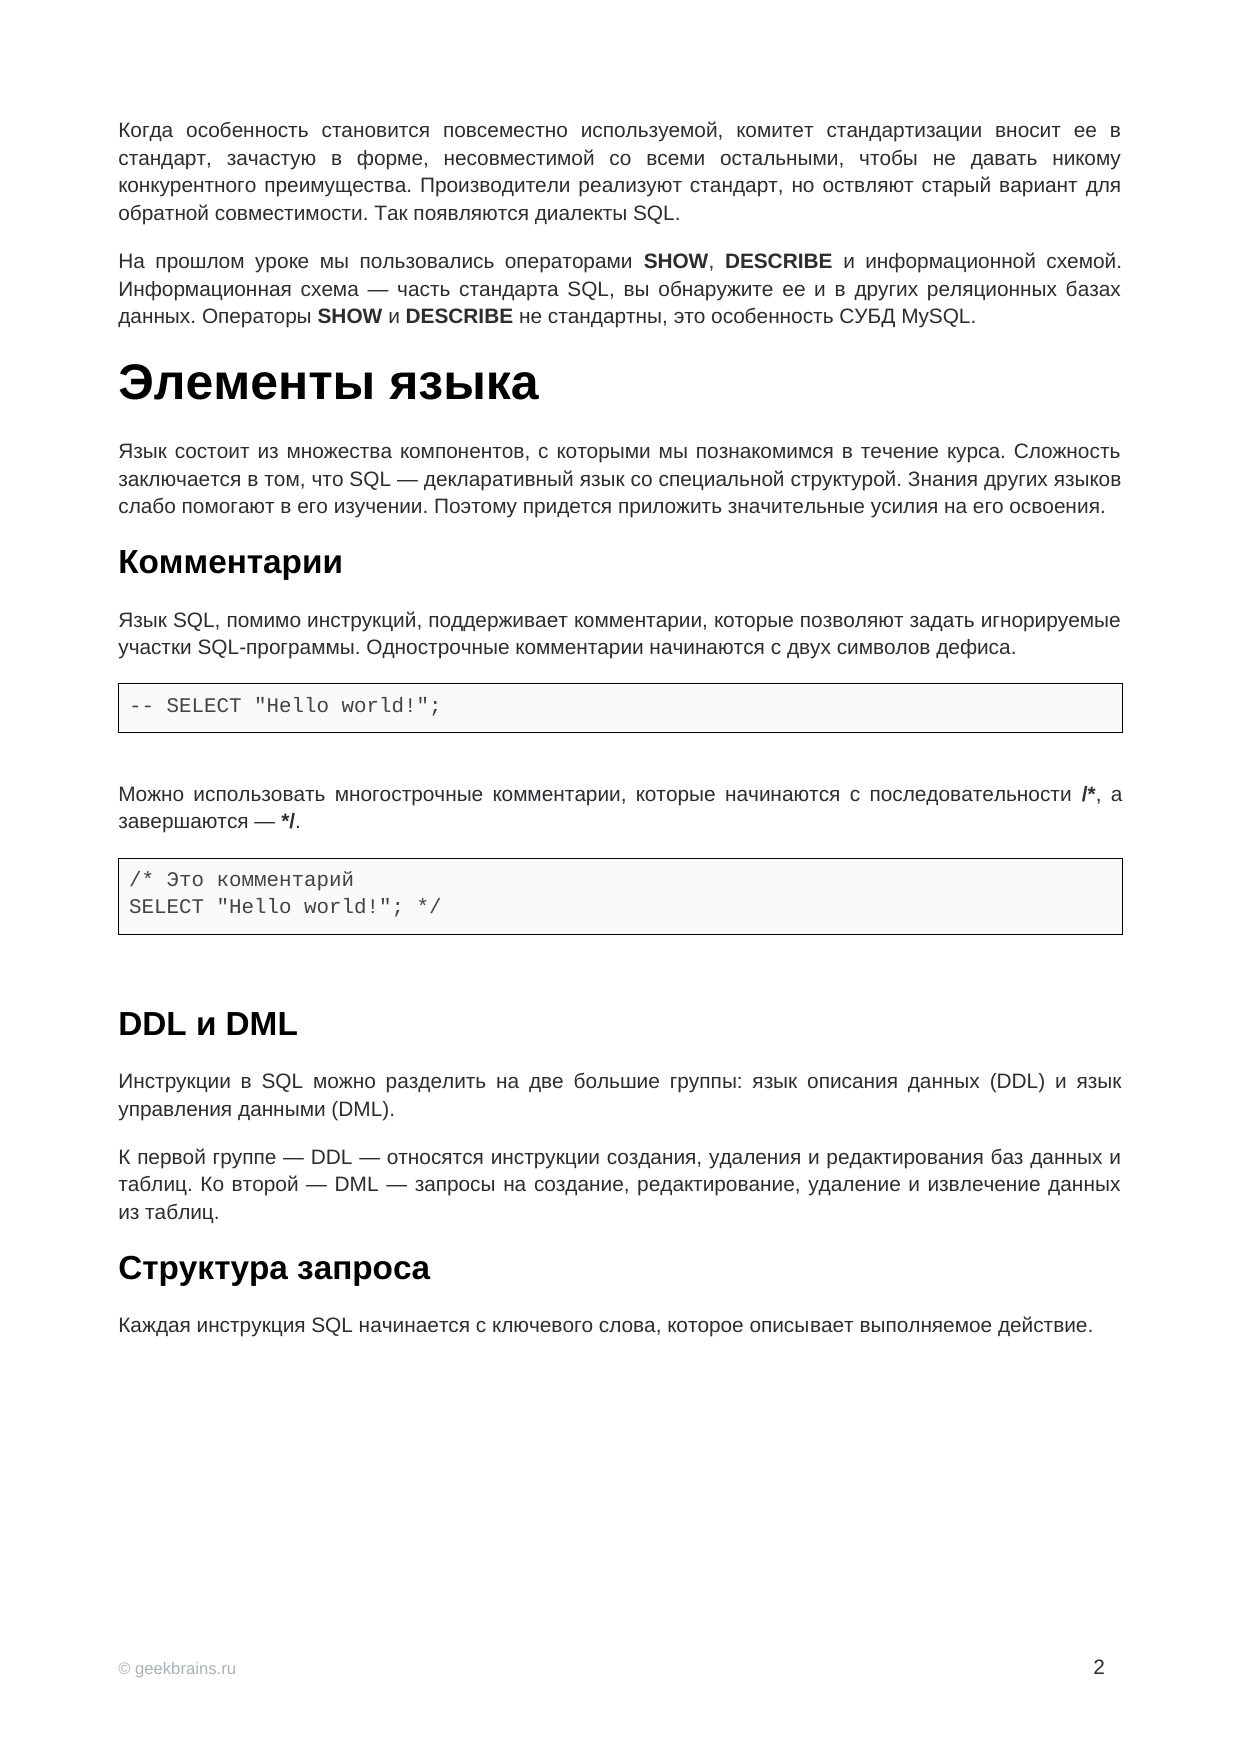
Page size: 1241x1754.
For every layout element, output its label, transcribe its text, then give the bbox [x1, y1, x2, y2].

subtitle Элементы языка [118, 352, 1122, 410]
table_header /* Это комментарий SELECT "Hello world!"; */ [119, 859, 1122, 934]
text К первой группе — DDL — относятся инструкции создания, удаления и редактирования баз данных и таблиц. Ко второй — DML — запросы на создание, редактирование, удаление и извлечение данных из таблиц. [118, 1145, 1122, 1224]
text Каждая инструкция SQL начинается с ключевого слова, которое описы­вает выполняемое действие. [118, 1313, 1122, 1337]
text Язык SQL, помимо инструкций, поддерживает комментарии, которые позволяют задать игнорируемые участки SQL-программы. Однострочные комментарии начинаются с двух символов дефиса. [118, 607, 1122, 659]
text Язык состоит из множества компонентов, с которыми мы познакомимся в течение курса. Сложность заключается в том, что SQL — декларативный язык со специальной структурой. Знания других языков слабо помогают в его изучении. Поэтому придется приложить значительные усилия на его освоения. [118, 439, 1122, 518]
table_header -- SELECT "Hello world!"; [119, 684, 1122, 732]
subtitle Структура запроса [118, 1248, 1122, 1287]
subtitle DDL и DML [118, 1004, 1122, 1042]
text Можно использовать многострочные комментарии, которые начинаются с последовательности /*, а завершаются — */. [118, 754, 1122, 833]
subtitle Комментарии [118, 542, 1122, 581]
text На прошлом уроке мы пользовались операторами SHOW, DESCRIBE и информационной схемой. Информационная схема — часть стандарта SQL, вы обнаружите ее и в других реляционных базах данных. Операторы SHOW и DESCRIBE не стандартны, это особенность СУБД MySQL. [118, 249, 1122, 328]
text Когда особенность становится повсеместно используемой, комитет стандартизации вносит ее в стандарт, зачастую в форме, несовместимой со всеми остальными, чтобы не давать никому конкурентного преимущества. Производители реализуют стандарт, но оствляют старый вариант для обратной совместимости. Так появляются диалекты SQL. [118, 118, 1122, 224]
text Инструкции в SQL можно разделить на две большие группы: язык описания данных (DDL) и язык управления данными (DML). [118, 1069, 1122, 1120]
